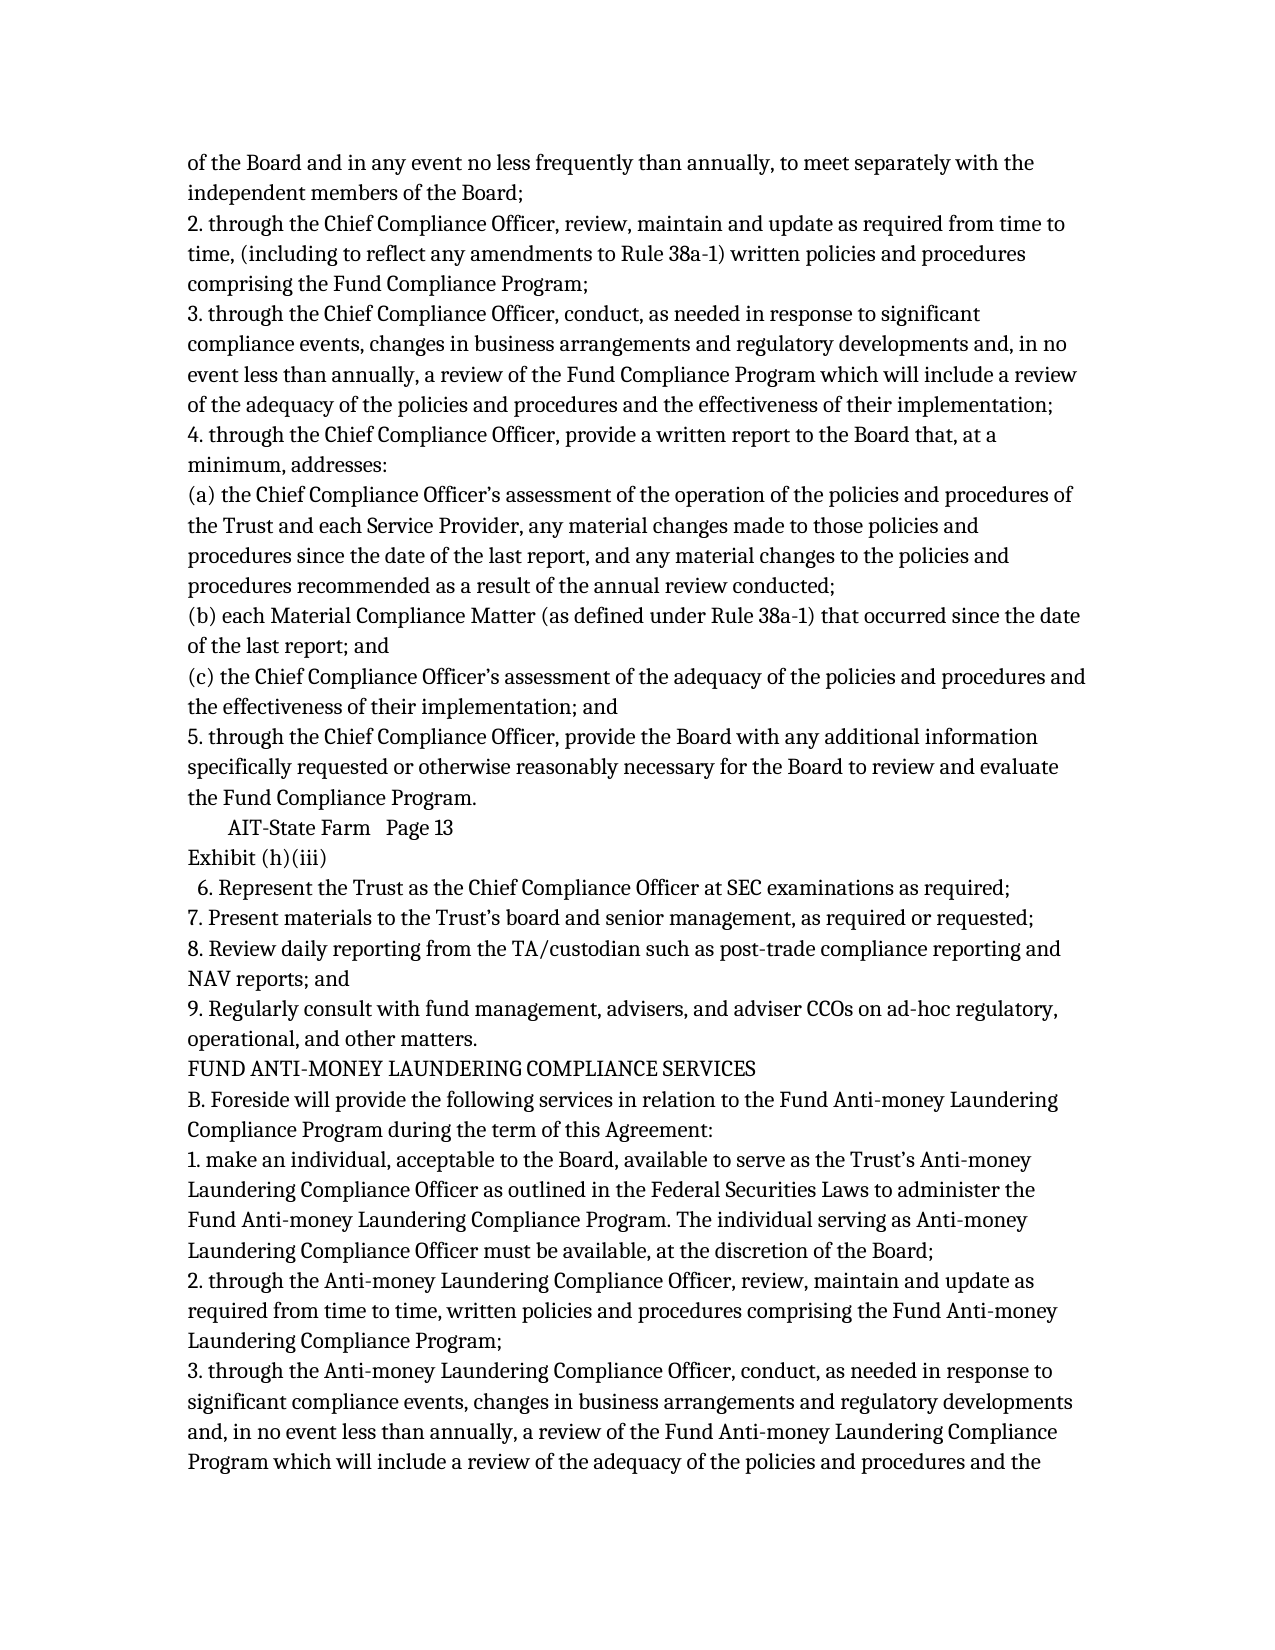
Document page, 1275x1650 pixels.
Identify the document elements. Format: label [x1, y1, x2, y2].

text [187, 150, 1087, 1475]
